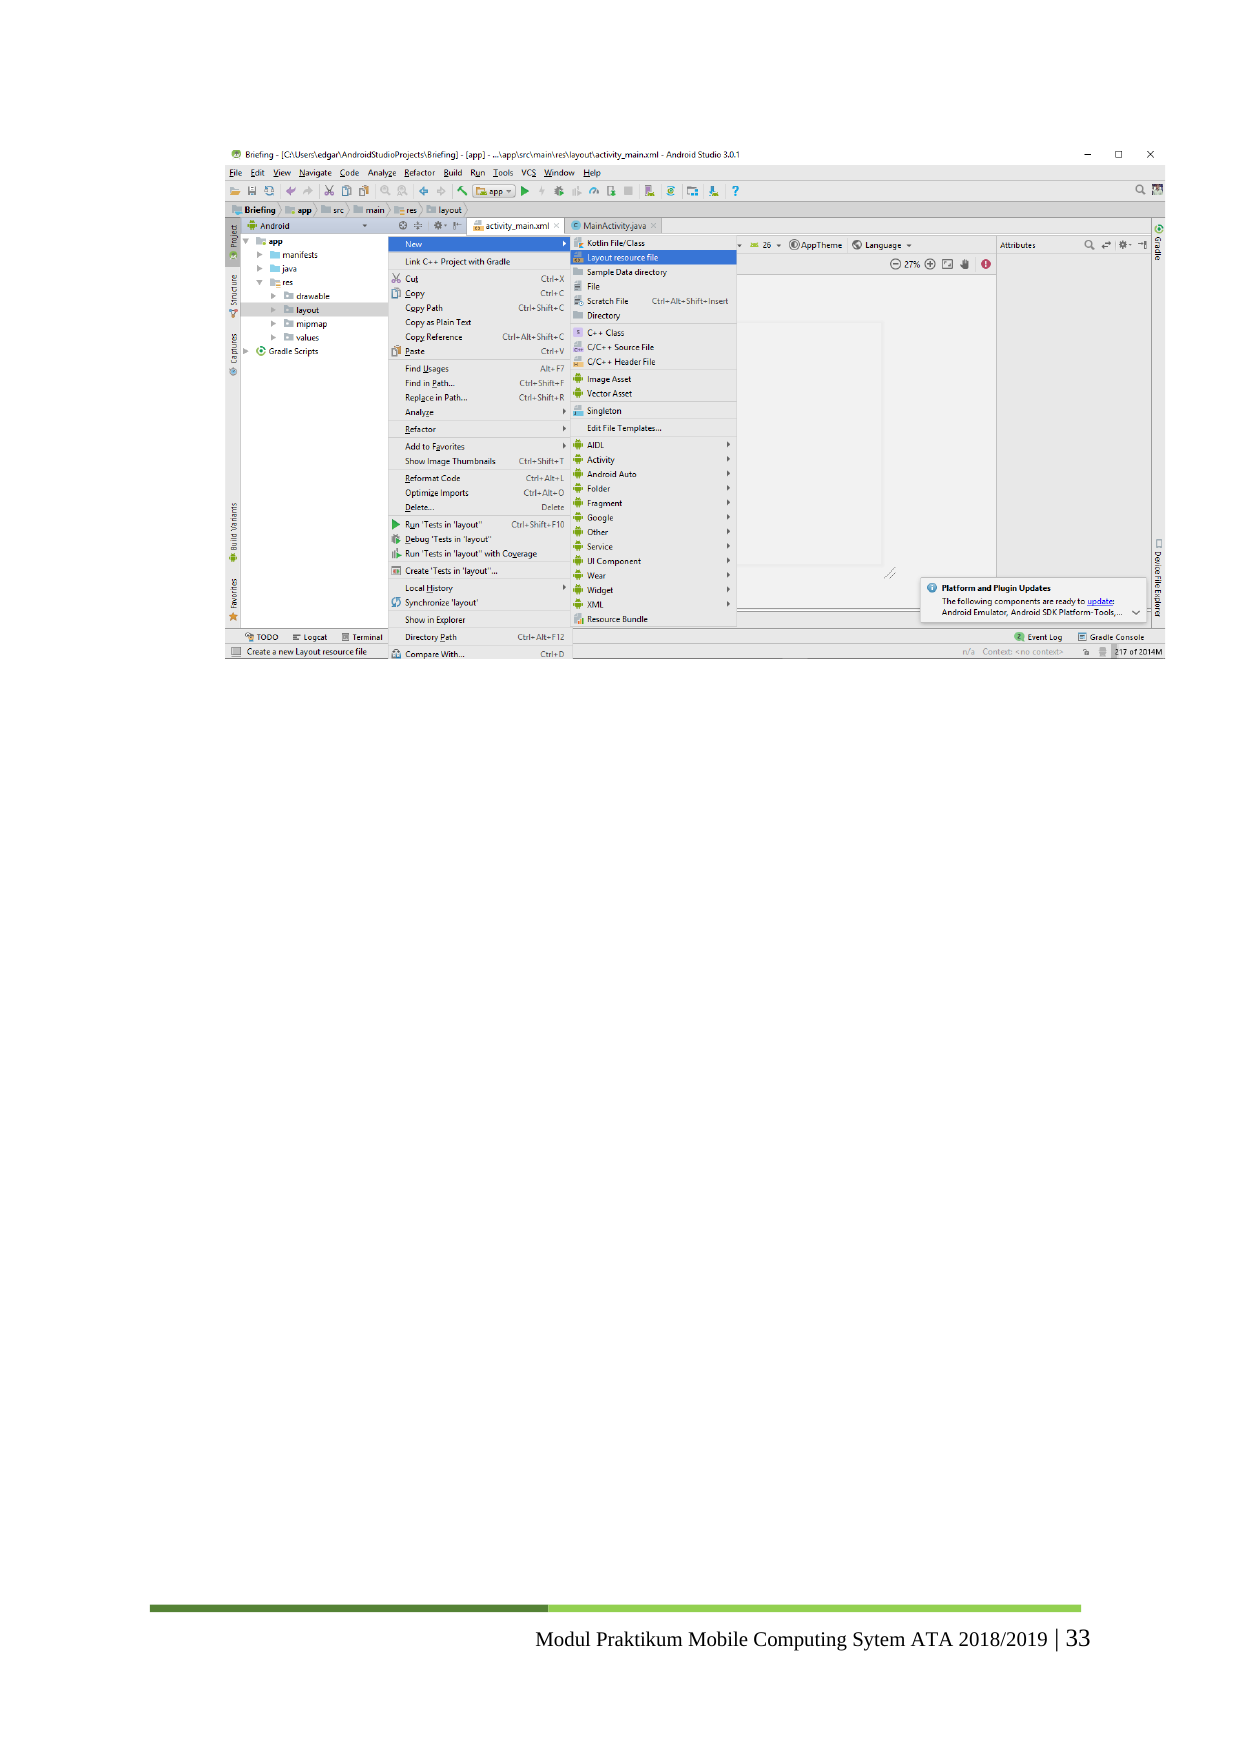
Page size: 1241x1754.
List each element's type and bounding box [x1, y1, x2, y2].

picture [225, 150, 1166, 659]
